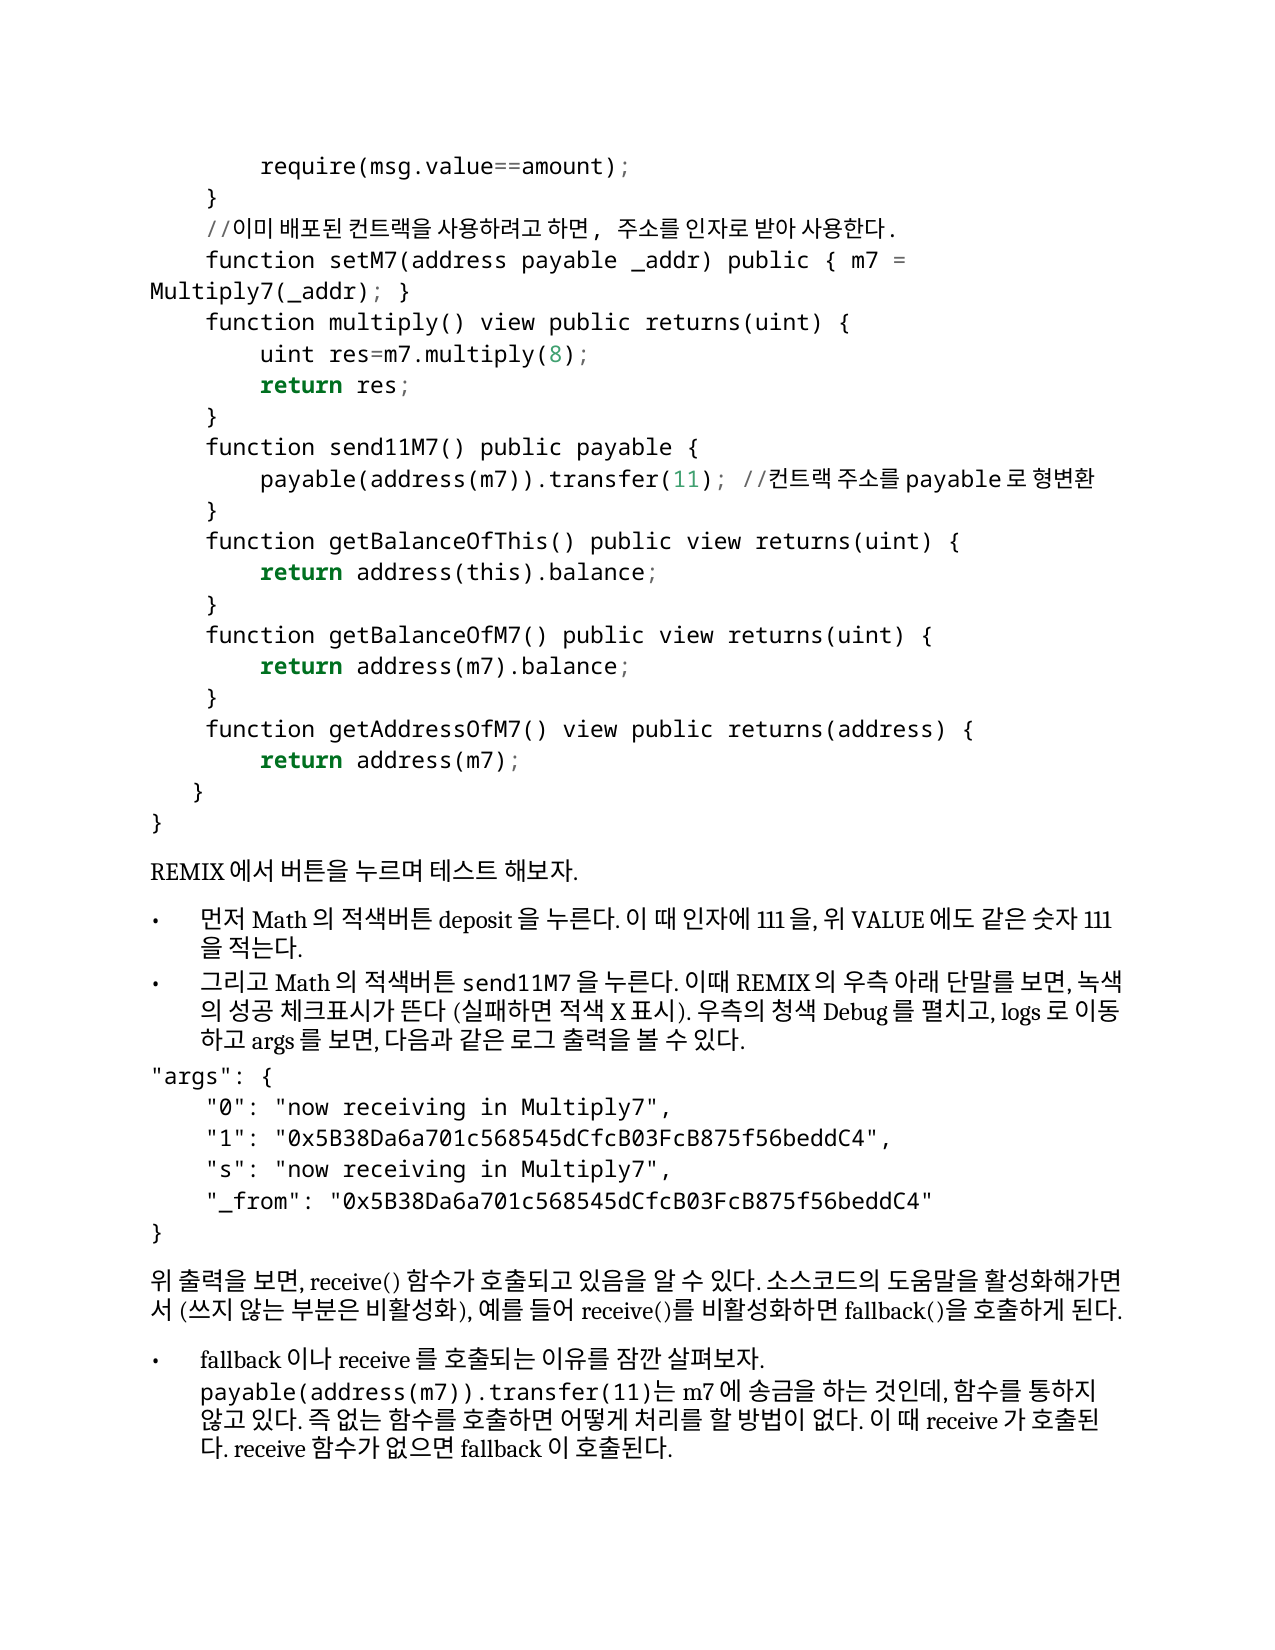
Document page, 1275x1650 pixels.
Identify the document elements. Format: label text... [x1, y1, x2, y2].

list 그리고 Math의 적색버튼 send11M7을 누른다. 이때 REMIX의 우측 아래 단말를 보면, 녹색의 성공 체크표시가 뜬다 (실패하면 적색 X 표시). 우측의 청색 Debug를 펼치고, logs로 이동하고 args를 보면, 다음과 같은 로그 출력을 볼 수 있다. [150, 967, 1125, 1056]
text "args": { "0": "now receiving in Multiply7", "1": "0x5B38Da6a701c568545dCfcB03FcB875f56beddC4", "s": "now receiving in Multiply7", "_from": "0x5B38Da6a701c568545dCfcB03FcB875f56beddC4" } [150, 1059, 1125, 1247]
text REMIX에서 버튼을 누르며 테스트 해보자. [150, 858, 1125, 887]
list fallback이나 receive를 호출되는 이유를 잠깐 살펴보자. payable(address(m7)).transfer(11)는 m7에 송금을 하는 것인데, 함수를 통하지 않고 있다. 즉 없는 함수를 호출하면 어떻게 처리를 할 방법이 없다. 이 때 receive가 호출된다. receive 함수가 없으면 fallback이 호출된다. [150, 1344, 1125, 1464]
text 위 출력을 보면, receive() 함수가 호출되고 있음을 알 수 있다. 소스코드의 도움말을 활성화해가면서 (쓰지 않는 부분은 비활성화), 예를 들어 receive()를 비활성화하면 fallback()을 호출하게 된다. [150, 1268, 1125, 1325]
list 먼저 Math의 적색버튼 deposit을 누른다. 이 때 인자에 111을, 위 VALUE에도 같은 숫자 111을 적는다. [150, 906, 1125, 963]
